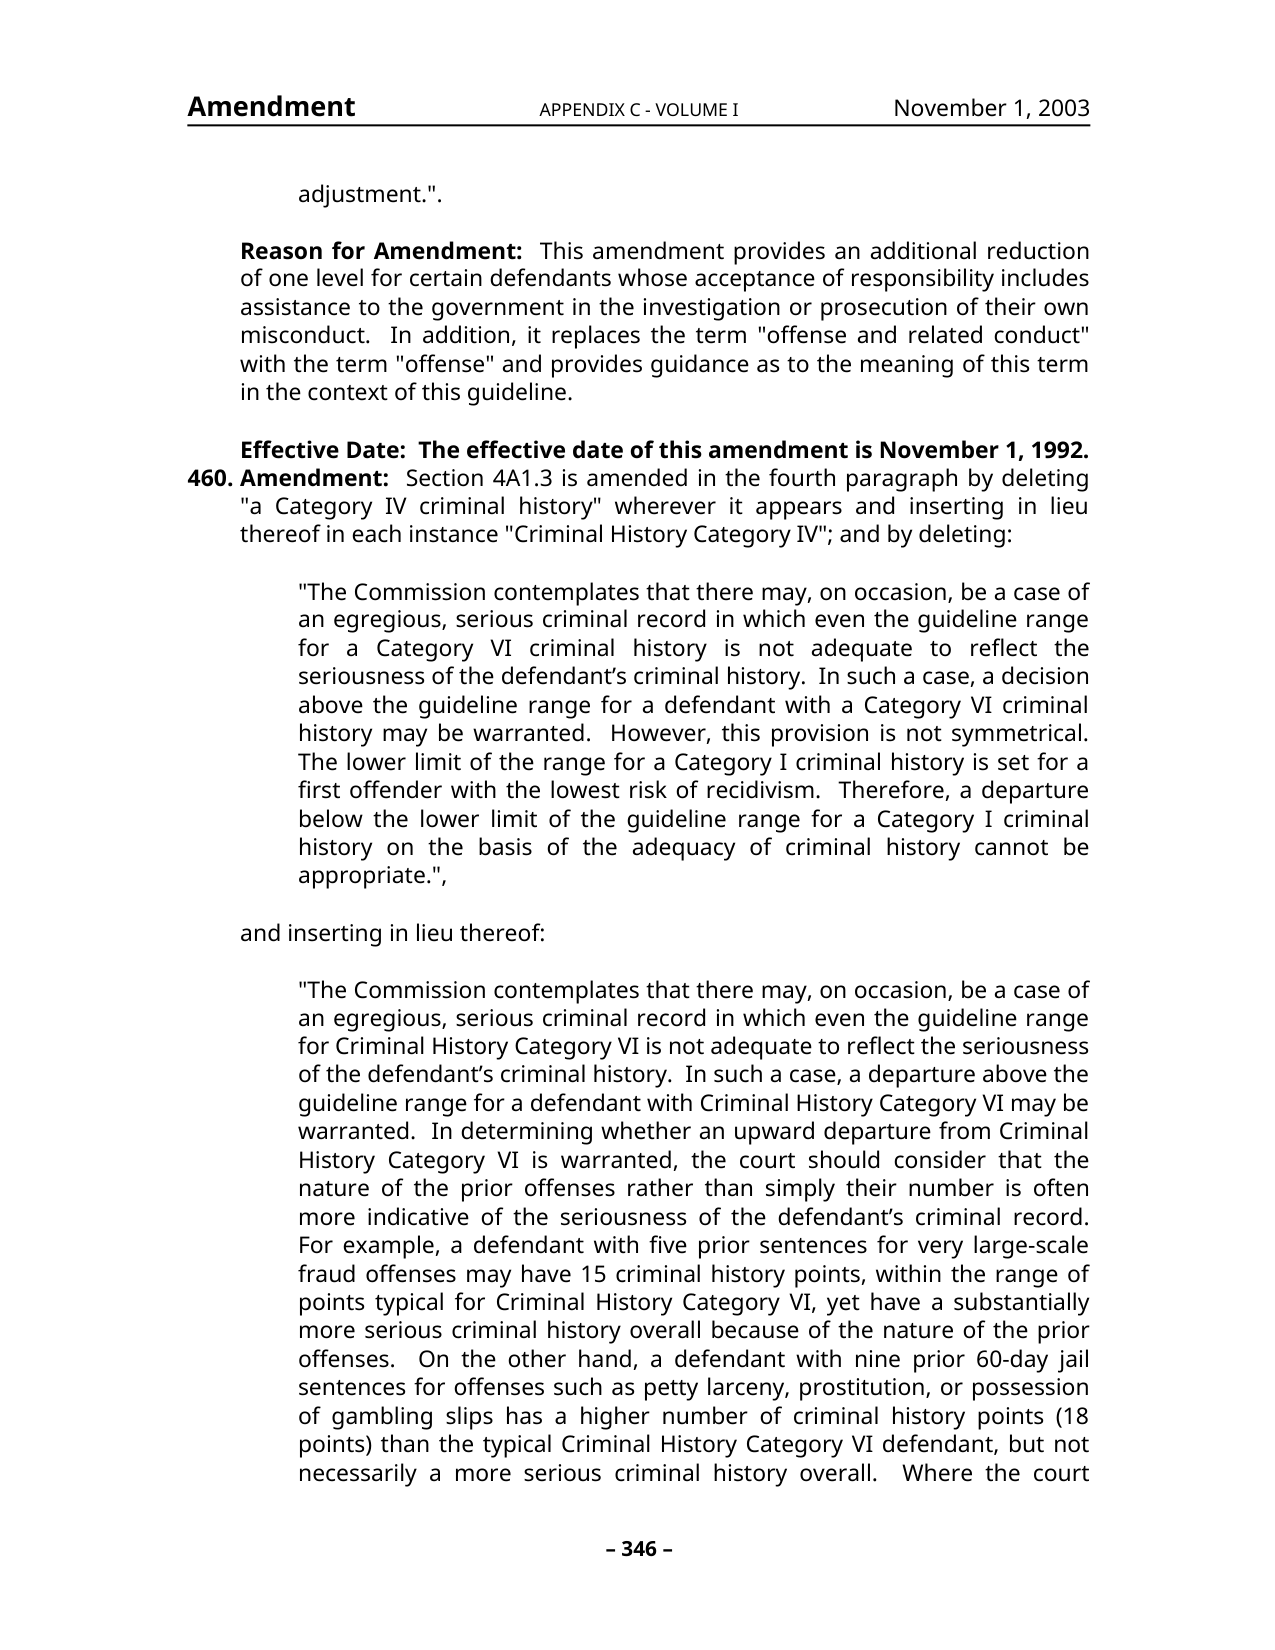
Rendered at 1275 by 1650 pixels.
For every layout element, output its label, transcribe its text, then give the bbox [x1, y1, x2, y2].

text 460. Amendment: Section 4A1.3 is amended in the fourth paragraph by deleting "a Category IV criminal history" wherever it appears and inserting in lieu thereof in each instance "Criminal History Category IV"; and by deleting: [187, 464, 1091, 549]
text Reason for Amendment: This amendment provides an additional reduction of one level for certain defendants whose acceptance of responsibility includes assistance to the government in the investigation or prosecution of their own misconduct. In addition, it replaces the term "offense and related conduct" with the term "offense" and provides guidance as to the meaning of this term in the context of this guideline. [240, 237, 1091, 407]
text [298, 976, 1091, 1488]
text and inserting in lieu thereof: [240, 919, 1091, 947]
text Effective Date: The effective date of this amendment is November 1, 1992. [240, 436, 1091, 464]
text "The Commission contemplates that there may, on occasion, be a case of an egregious, serious criminal record in which even the guideline range for a Category VI criminal history is not adequate to reflect the seriousness of the defendant’s criminal history. In such a case, a decision above the guideline range for a defendant with a Category VI criminal history may be warranted. However, this provision is not symmetrical. The lower limit of the range for a Category I criminal history is set for a first offender with the lowest risk of recidivism. Therefore, a departure below the lower limit of the guideline range for a Category I criminal history on the basis of the adequacy of criminal history cannot be appropriate.", [298, 578, 1091, 891]
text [298, 180, 1091, 208]
